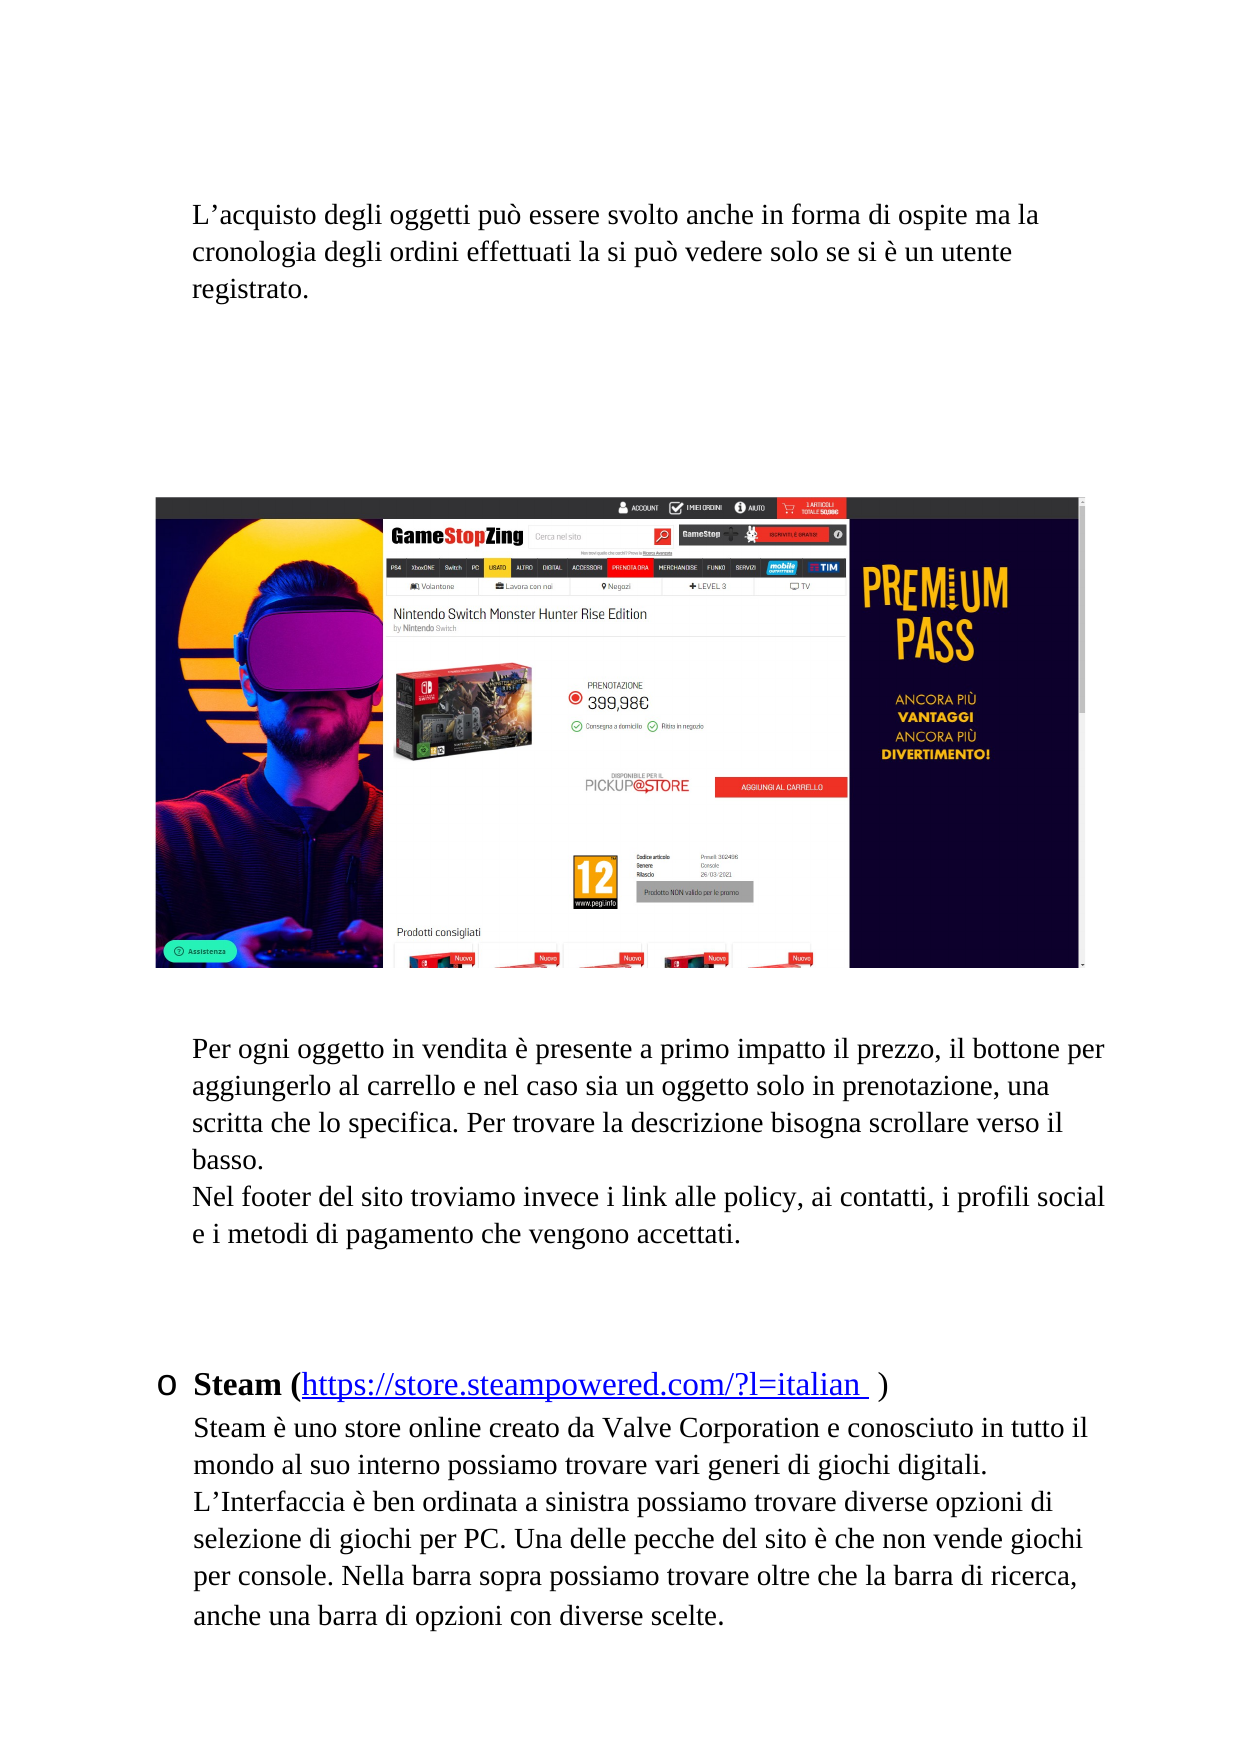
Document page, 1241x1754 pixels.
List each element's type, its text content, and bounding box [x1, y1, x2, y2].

text L’acquisto degli oggetti può essere svolto anche in forma di ospite ma la cronologia degli ordini effettuati la si può vedere solo se si è un utente registrato. [192, 197, 1122, 304]
picture [155, 497, 1086, 968]
list Steam è uno store online creato da Valve Corporation e conosciuto in tutto il mondo al suo interno possiamo trovare vari generi di giochi digitali. L’Interfaccia è ben ordinata a sinistra possiamo trovare diverse opzioni di selezione di giochi per PC. Una delle pecche del sito è che non vende giochi per console. Nella barra sopra possiamo trovare oltre che la barra di ricerca, anche una barra di opzioni con diverse scelte. [193, 1411, 1122, 1634]
list Steam (https://store.steampowered.com/?l=italian ) [156, 1364, 1122, 1406]
text Per ogni oggetto in vendita è presente a primo impatto il prezzo, il bottone per aggiungerlo al carrello e nel caso sia un oggetto solo in prenotazione, una scritta che lo specifica. Per trovare la descrizione bisogna scrollare verso il basso. Nel footer del sito troviamo invece i link alle policy, ai contatti, i profili social e i metodi di pagamento che vengono accettati. [192, 1031, 1122, 1249]
